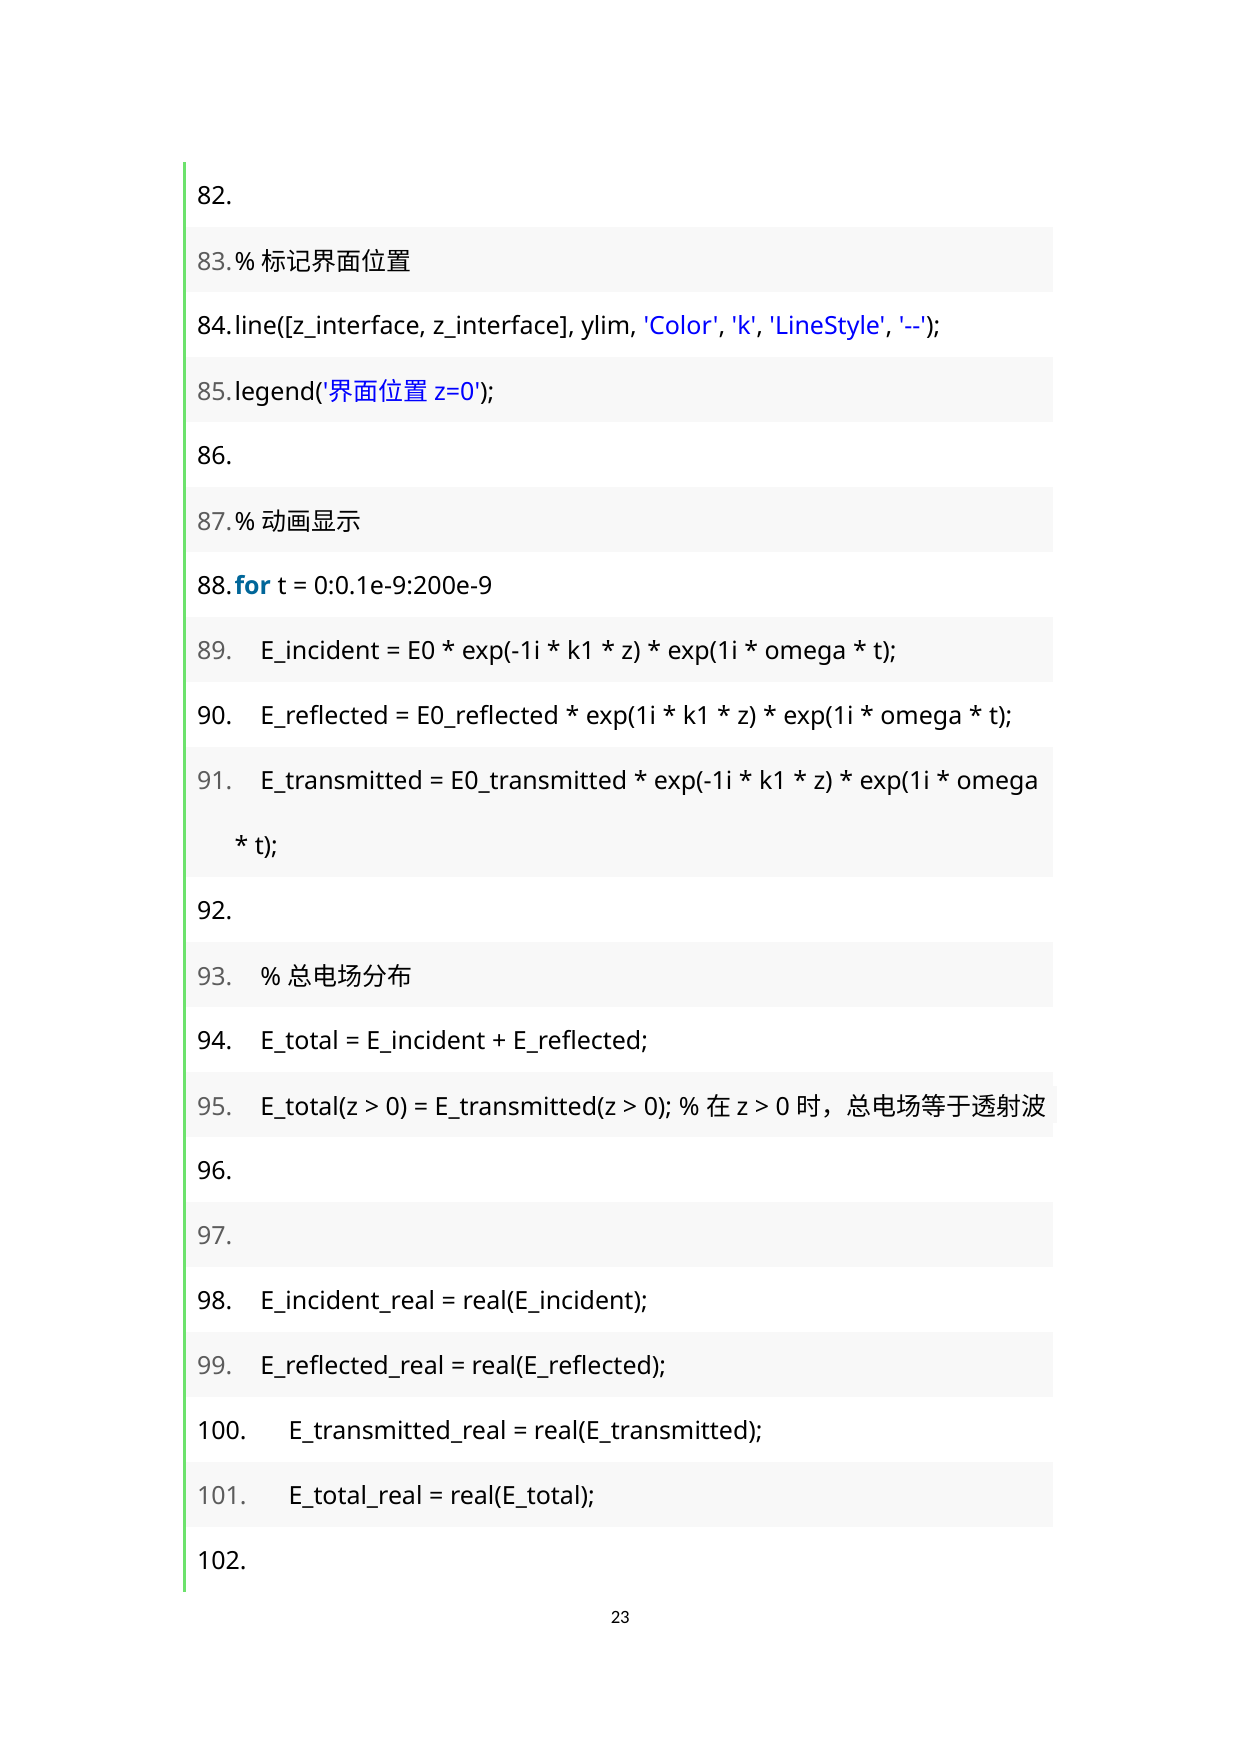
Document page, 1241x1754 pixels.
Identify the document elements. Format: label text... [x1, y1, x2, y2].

list E_transmitted_real = real(E_transmitted); [186, 1397, 1053, 1462]
list E_incident = E0 * exp(-1i * k1 * z) * exp(1i * omega * t); [186, 617, 1053, 682]
list for t = 0:0.1e-9:200e-9 [186, 552, 1053, 617]
list E_total = E_incident + E_reflected; [186, 1007, 1053, 1072]
list E_total_real = real(E_total); [186, 1462, 1053, 1527]
list % 标记界面位置 [186, 227, 1053, 292]
list E_reflected = E0_reflected * exp(1i * k1 * z) * exp(1i * omega * t); [186, 682, 1053, 747]
list E_transmitted = E0_transmitted * exp(-1i * k1 * z) * exp(1i * omega * t); [186, 747, 1053, 877]
list E_total(z > 0) = E_transmitted(z > 0); % 在 z > 0 时，总电场等于透射波 [186, 1072, 1053, 1137]
list % 总电场分布 [186, 942, 1053, 1007]
list legend('界面位置 z=0'); [186, 357, 1053, 422]
list line([z_interface, z_interface], ylim, 'Color', 'k', 'LineStyle', '--'); [186, 292, 1053, 357]
list % 动画显示 [186, 487, 1053, 552]
list E_incident_real = real(E_incident); [186, 1267, 1053, 1332]
list E_reflected_real = real(E_reflected); [186, 1332, 1053, 1397]
